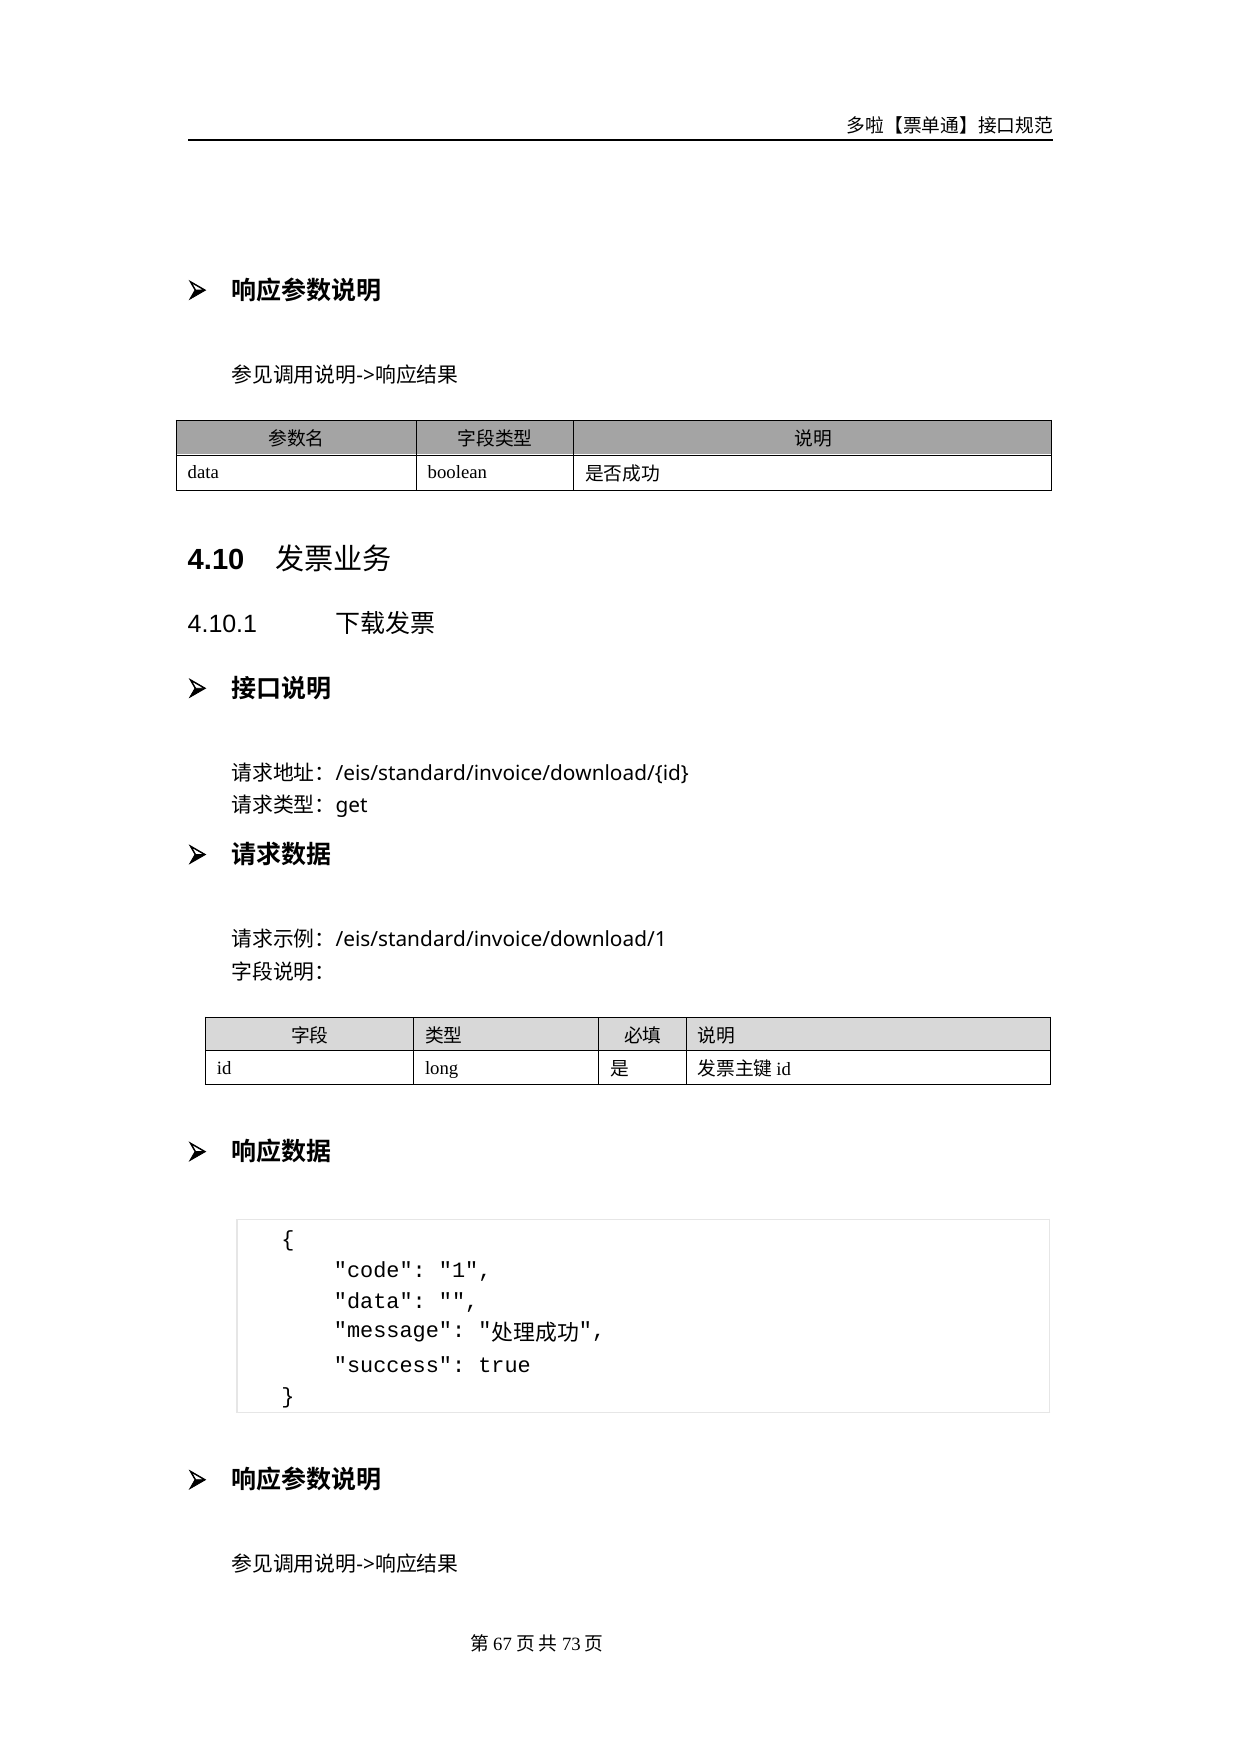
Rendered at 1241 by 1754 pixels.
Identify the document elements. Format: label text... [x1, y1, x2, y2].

subtitle 下载发票 [187, 589, 1053, 654]
text { [238, 1220, 1049, 1250]
list 响应数据 [187, 1117, 1053, 1182]
list 请求数据 [187, 820, 1053, 885]
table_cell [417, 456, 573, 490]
text 参见调用说明->响应结果 [187, 357, 1053, 389]
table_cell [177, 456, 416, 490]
list 接口说明 [187, 654, 1053, 719]
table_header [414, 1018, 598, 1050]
text "success": true [238, 1344, 1049, 1375]
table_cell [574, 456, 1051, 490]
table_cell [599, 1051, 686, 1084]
text 参见调用说明->响应结果 [187, 1547, 1053, 1579]
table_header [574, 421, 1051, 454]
text } [238, 1375, 1049, 1412]
text 请求示例：/eis/standard/invoice/download/1 [187, 921, 1053, 954]
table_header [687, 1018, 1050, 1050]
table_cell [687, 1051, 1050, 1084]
text "data": "", [238, 1281, 1049, 1312]
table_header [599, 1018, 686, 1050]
text "message": "处理成功", [238, 1312, 1049, 1344]
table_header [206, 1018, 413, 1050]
subtitle 发票业务 [187, 524, 1053, 589]
list 响应参数说明 [187, 1445, 1053, 1510]
list 响应参数说明 [187, 256, 1053, 321]
text 字段说明： [187, 954, 1053, 986]
text "code": "1", [238, 1250, 1049, 1281]
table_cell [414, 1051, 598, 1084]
text 请求地址：/eis/standard/invoice/download/{id} [187, 755, 1053, 788]
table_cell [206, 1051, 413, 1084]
text 请求类型：get [187, 788, 1053, 820]
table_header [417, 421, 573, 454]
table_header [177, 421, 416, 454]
